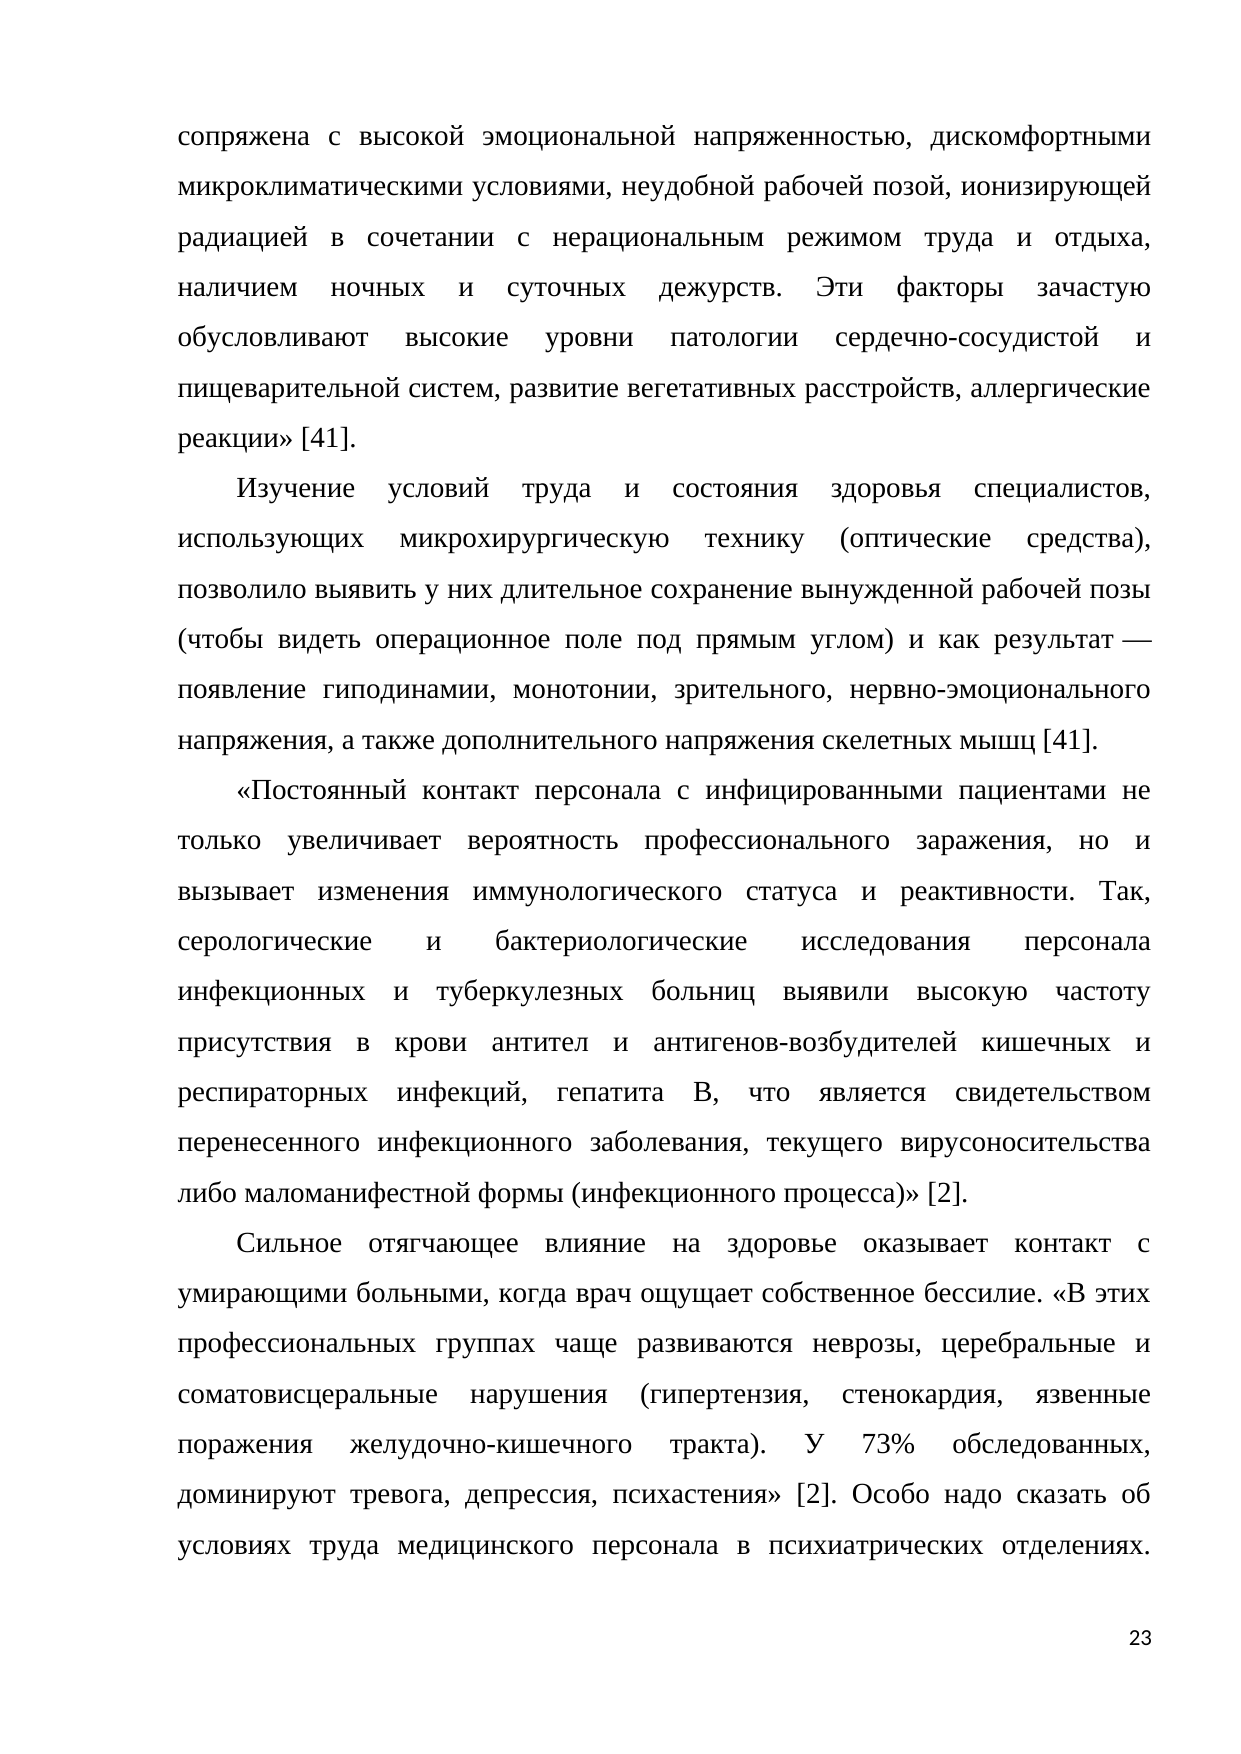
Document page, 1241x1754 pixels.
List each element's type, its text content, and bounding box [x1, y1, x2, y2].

text Изучение условий труда и состояния здоровья специалистов, использующих микрохирургическую технику (оптические средства), позволило выявить у них длительное сохранение вынужденной рабочей позы (чтобы видеть операционное поле под прямым углом) и как результат — появление гиподинамии, монотонии, зрительного, нервно-эмоционального напряжения, а также дополнительного напряжения скелетных мышц [41]. [177, 470, 1152, 755]
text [177, 1225, 1152, 1560]
text «Постоянный контакт персонала с инфицированными пациентами не только увеличивает вероятность профессионального заражения, но и вызывает изменения иммунологического статуса и реактивности. Так, серологические и бактериологические исследования персонала инфекционных и туберкулезных больниц выявили высокую частоту присутствия в крови антител и антигенов-возбудителей кишечных и респираторных инфекций, гепатита В, что является свидетельством перенесенного инфекционного заболевания, текущего вирусоносительства либо маломанифестной формы (инфекционного процесса)» [2]. [177, 772, 1152, 1208]
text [177, 118, 1152, 453]
